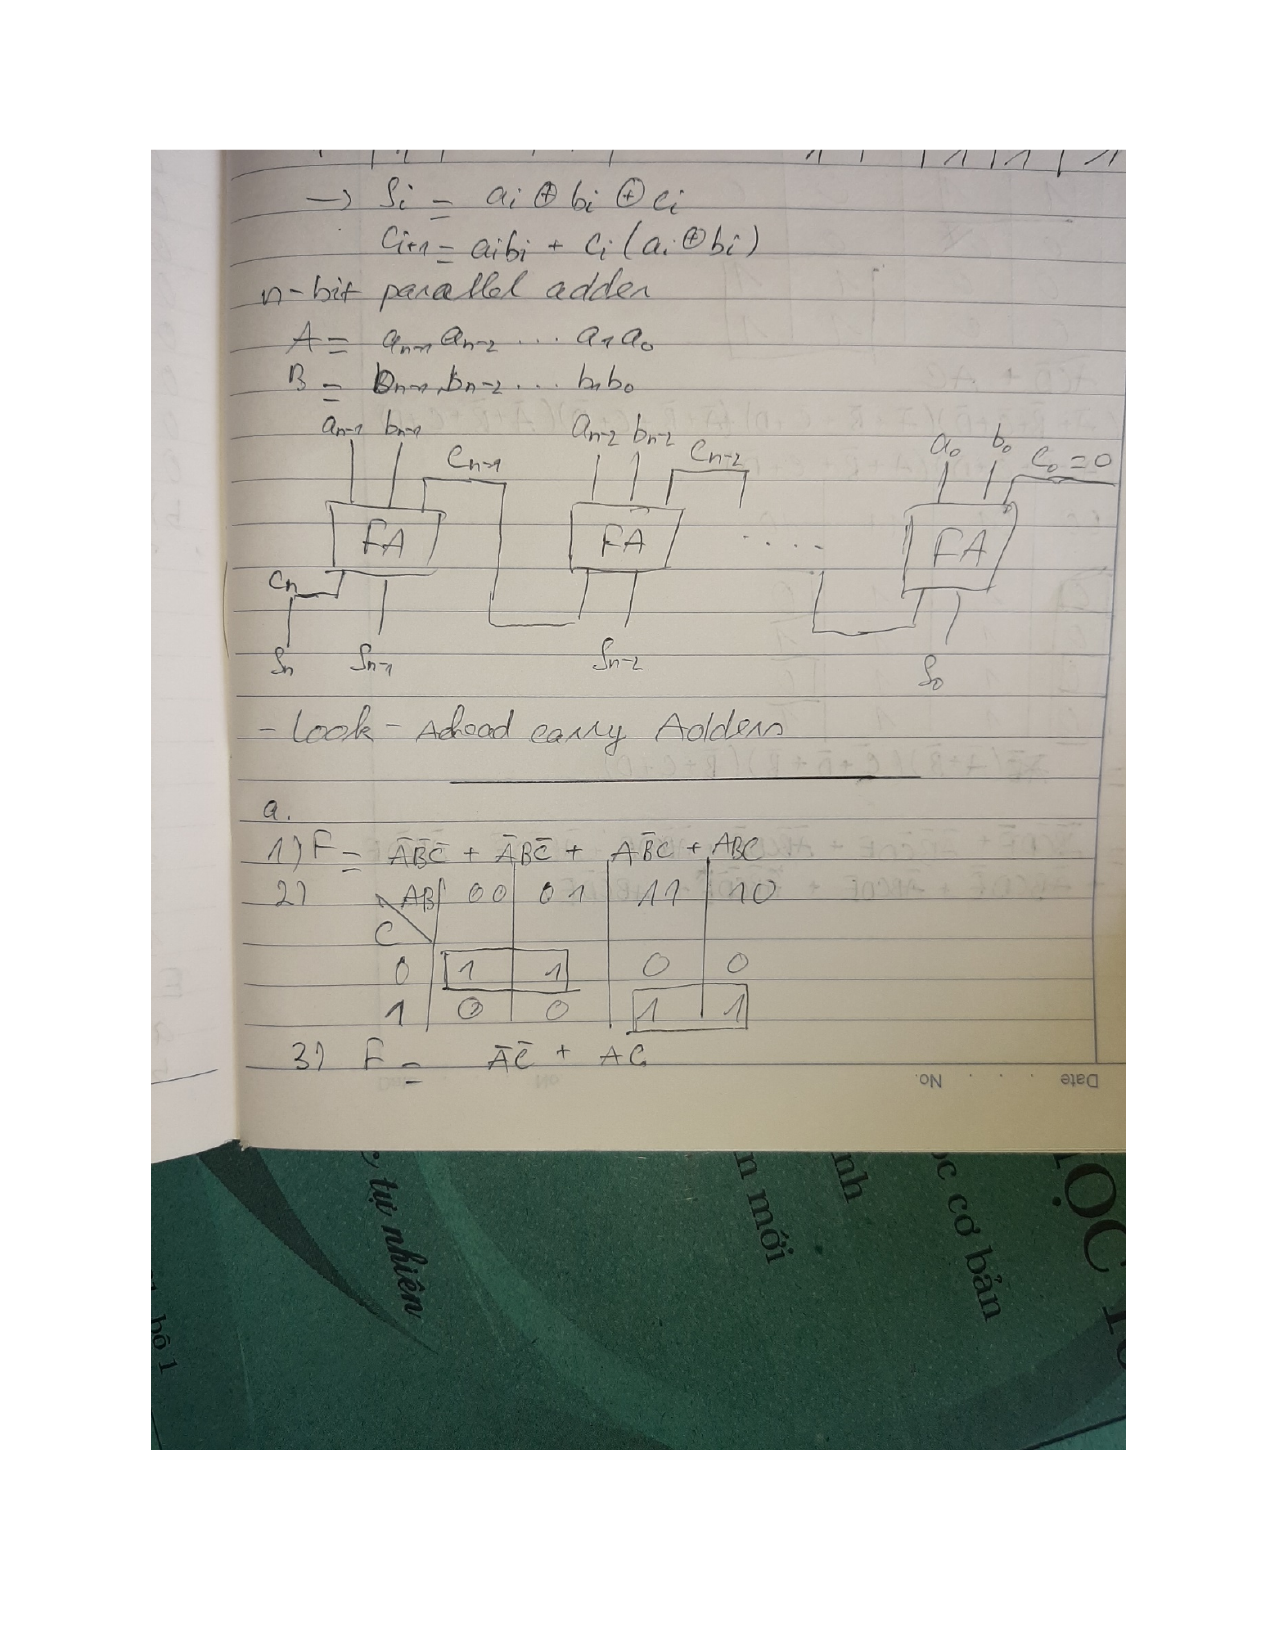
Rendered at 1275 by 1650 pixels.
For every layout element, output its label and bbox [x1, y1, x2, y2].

picture [152, 151, 1126, 1448]
